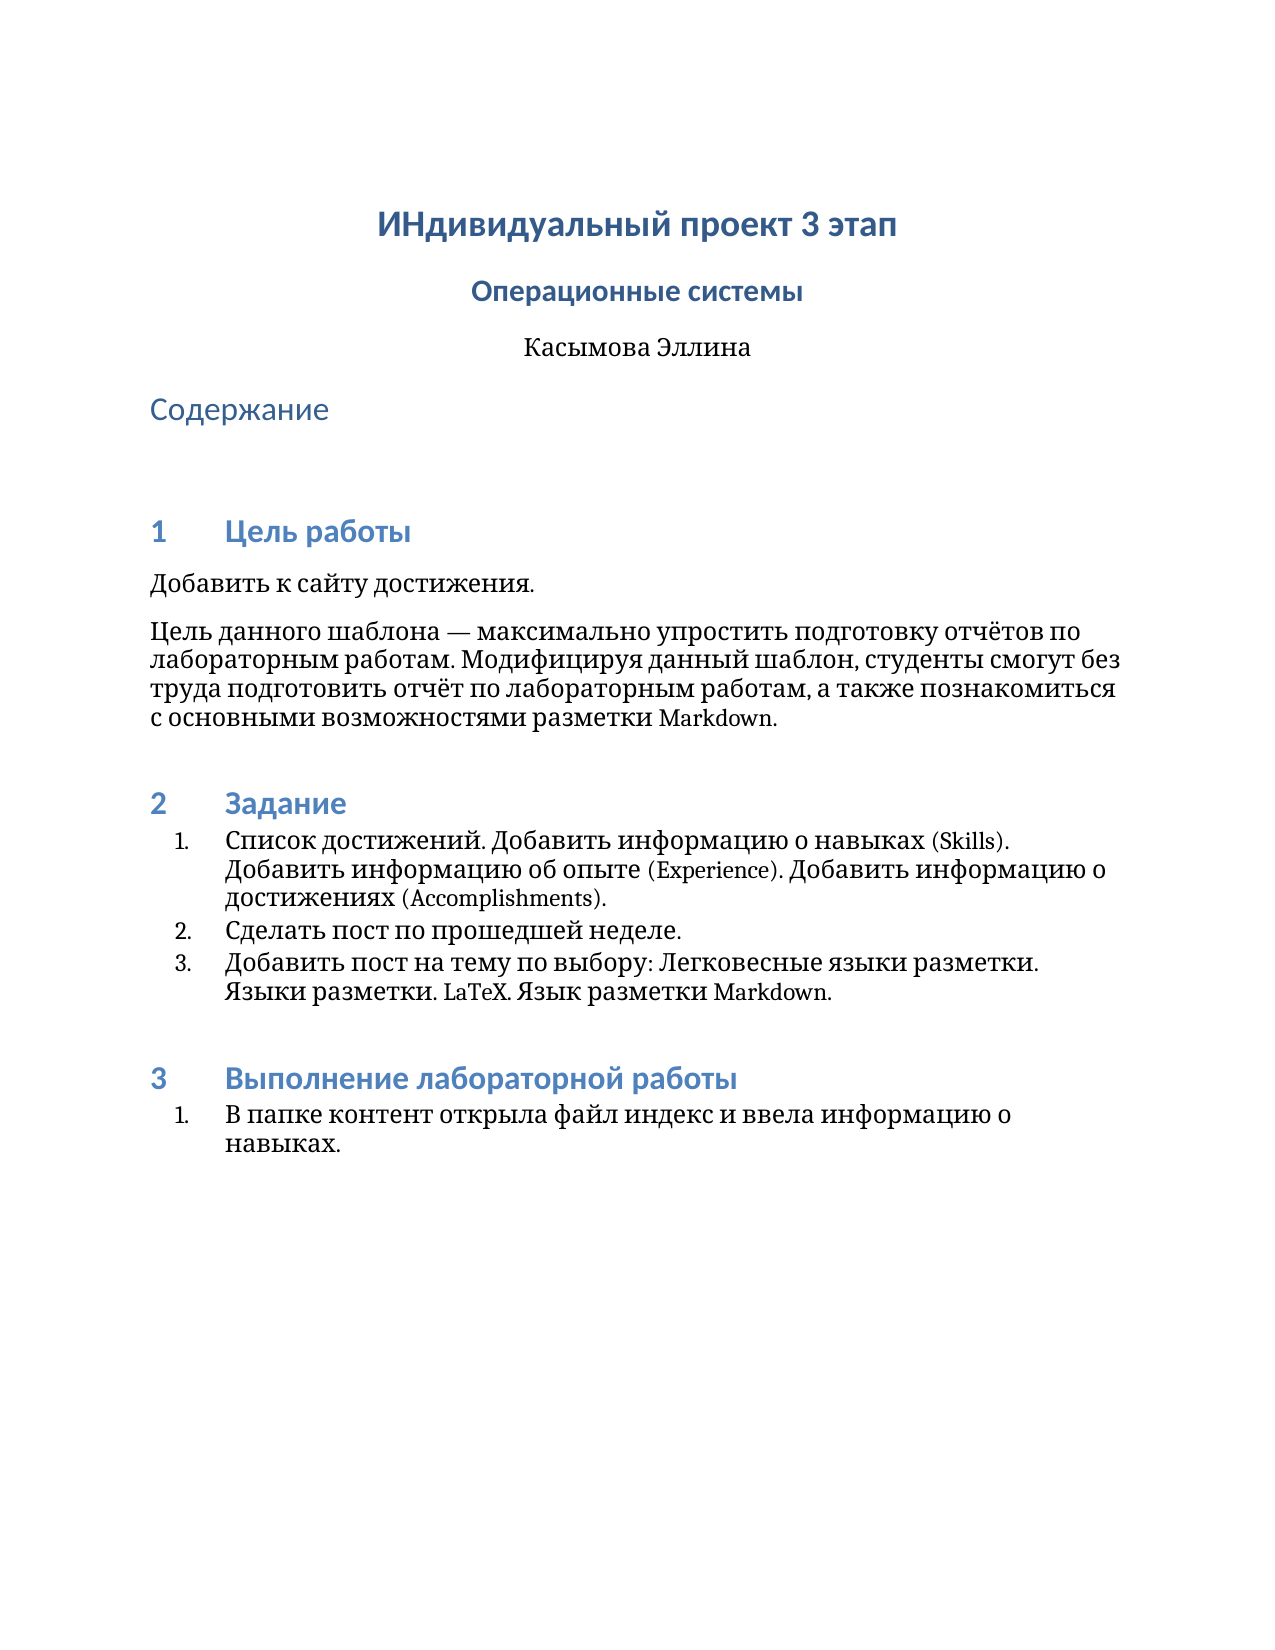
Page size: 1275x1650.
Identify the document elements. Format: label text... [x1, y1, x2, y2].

subtitle 2 Задание [150, 782, 1125, 823]
title ИНдивидуальный проект 3 этап [150, 200, 1125, 246]
list Сделать пост по прошедшей неделе. [175, 917, 1125, 946]
text Цель данного шаблона — максимально упростить подготовку отчётов по лабораторным работам. Модифицируя данный шаблон, студенты смогут без труда подготовить отчёт по лабораторным работам, а также познакомиться с основными возможностями разметки Markdown. [150, 617, 1125, 732]
subtitle 3 Выполнение лабораторной работы [150, 1057, 1125, 1098]
subtitle Операционные системы [150, 271, 1125, 309]
text Касымова Эллина [150, 334, 1125, 363]
subtitle 1 Цель работы [150, 510, 1125, 551]
list В папке контент открыла файл индекс и ввела информацию о навыках. [175, 1101, 1125, 1159]
text Добавить к сайту достижения. [150, 570, 1125, 599]
list Добавить пост на тему по выбору: Легковесные языки разметки. Языки разметки. LaTeX. Язык разметки Markdown. [175, 949, 1125, 1007]
list Список достижений. Добавить информацию о навыках (Skills). Добавить информацию об опыте (Experience). Добавить информацию о достижениях (Accomplishments). [175, 827, 1125, 913]
